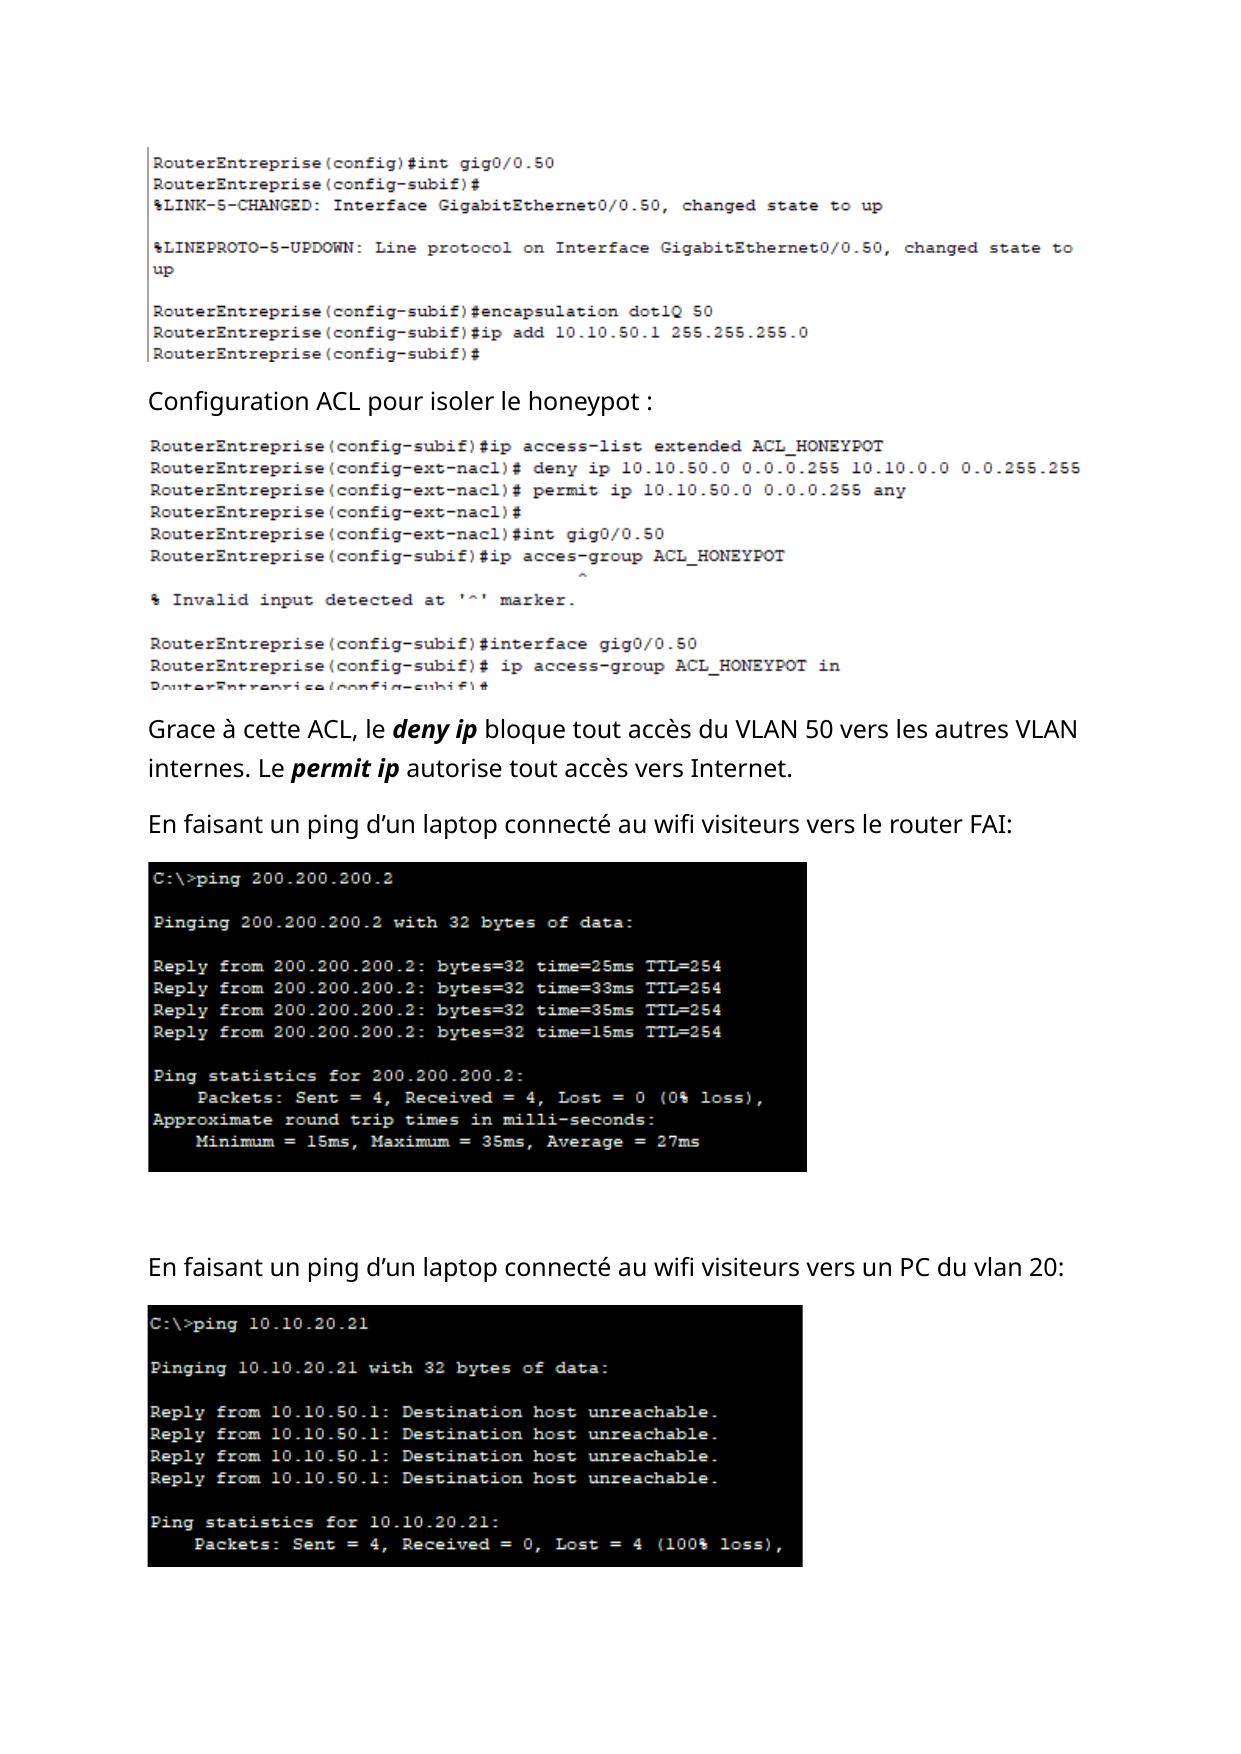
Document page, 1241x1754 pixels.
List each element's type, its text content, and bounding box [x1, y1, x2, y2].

text Grace à cette ACL, le deny ip bloque tout accès du VLAN 50 vers les autres VLAN internes. Le permit ip autorise tout accès vers Internet. [148, 711, 1093, 784]
picture [147, 862, 807, 1172]
text En faisant un ping d’un laptop connecté au wifi visiteurs vers un PC du vlan 20: [148, 1249, 1093, 1283]
picture [147, 439, 1085, 690]
picture [147, 147, 1093, 362]
text Configuration ACL pour isoler le honeypot : [148, 384, 1093, 418]
text En faisant un ping d’un laptop connecté au wifi visiteurs vers le router FAI: [148, 806, 1093, 840]
picture [147, 1305, 803, 1567]
